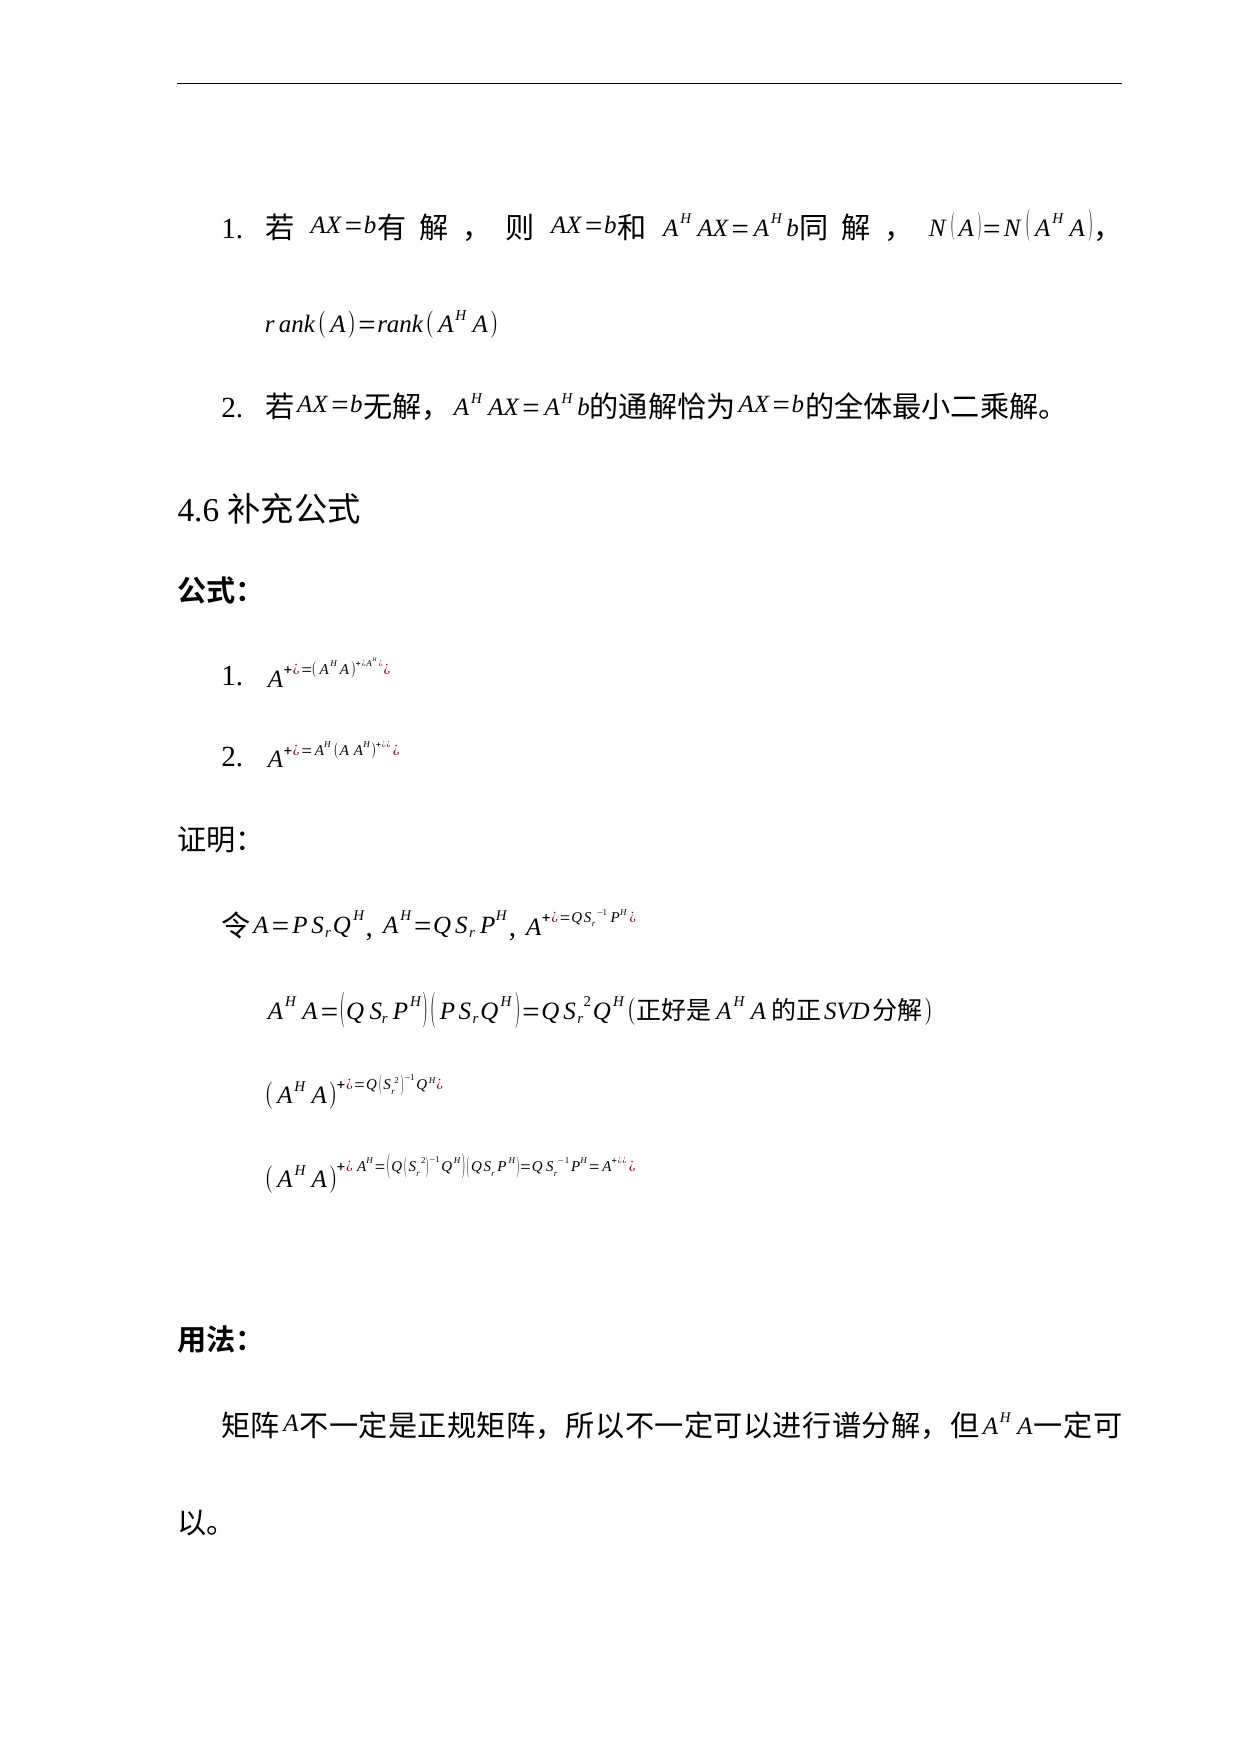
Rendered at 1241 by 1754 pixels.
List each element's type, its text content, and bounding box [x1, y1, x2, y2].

text 令, , [177, 892, 1122, 957]
text 证明： [177, 806, 1122, 871]
subtitle 补充公式 [177, 474, 1122, 539]
list 若无解，的通解恰为的全体最小二乘解。 [221, 372, 1122, 437]
text 公式： [177, 556, 1122, 621]
list 若有解，则和同解，， [221, 193, 1122, 355]
text 矩阵不一定是正规矩阵，所以不一定可以进行谱分解，但一定可以。 [177, 1391, 1122, 1553]
text 用法： [177, 1305, 1122, 1370]
